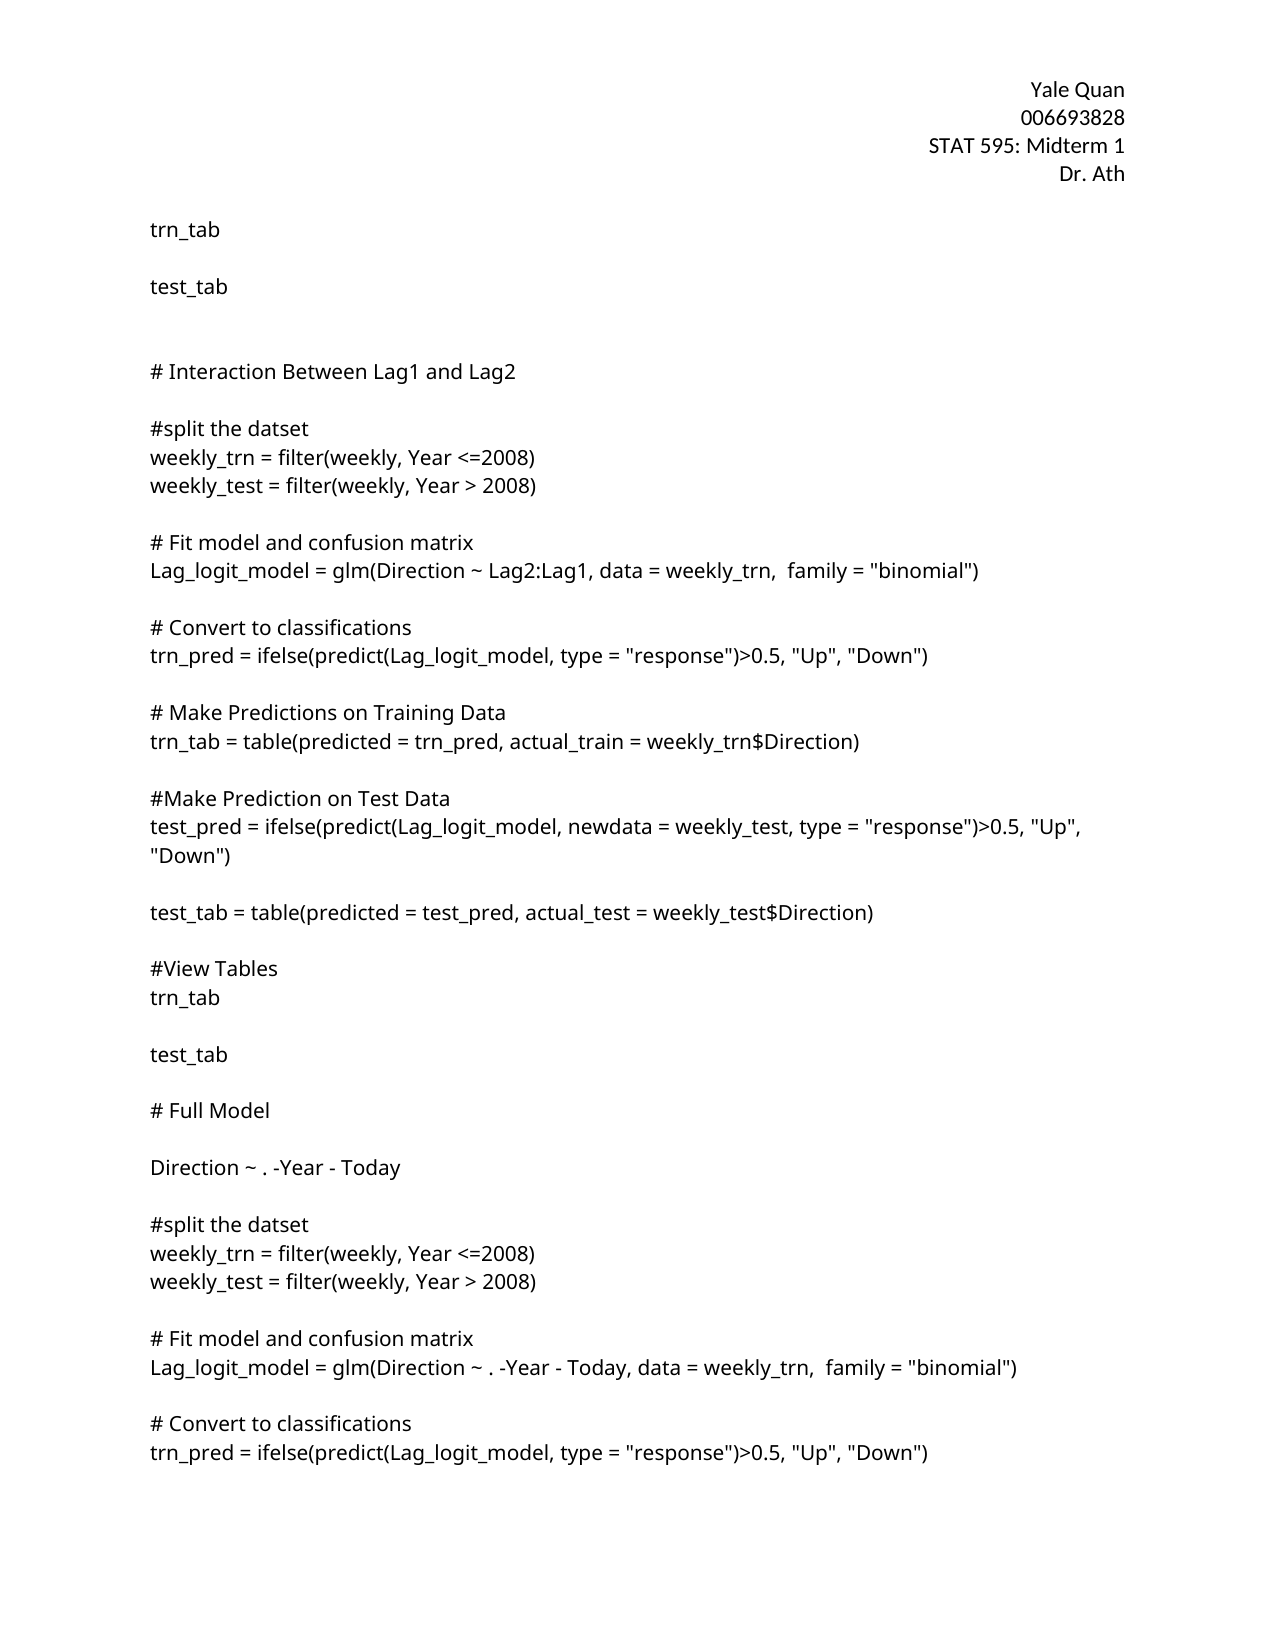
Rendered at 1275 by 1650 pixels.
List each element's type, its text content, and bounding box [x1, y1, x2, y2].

text # Convert to classifications [150, 1409, 1125, 1438]
text weekly_trn = filter(weekly, Year <=2008) [150, 1239, 1125, 1267]
text weekly_test = filter(weekly, Year > 2008) [150, 471, 1125, 499]
text #View Tables [150, 954, 1125, 983]
text test_pred = ifelse(predict(Lag_logit_model, newdata = weekly_test, type = "response")>0.5, "Up", "Down") [150, 812, 1125, 869]
text Lag_logit_model = glm(Direction ~ Lag2:Lag1, data = weekly_trn, family = "binomial") [150, 556, 1125, 585]
text #split the datset [150, 1210, 1125, 1239]
text test_tab [150, 272, 1125, 300]
text weekly_test = filter(weekly, Year > 2008) [150, 1267, 1125, 1296]
text test_tab = table(predicted = test_pred, actual_test = weekly_test$Direction) [150, 898, 1125, 926]
text trn_tab [150, 983, 1125, 1011]
text weekly_trn = filter(weekly, Year <=2008) [150, 443, 1125, 471]
text # Full Model [150, 1097, 1125, 1125]
text Lag_logit_model = glm(Direction ~ . -Year - Today, data = weekly_trn, family = "binomial") [150, 1353, 1125, 1381]
text trn_pred = ifelse(predict(Lag_logit_model, type = "response")>0.5, "Up", "Down") [150, 642, 1125, 670]
text # Interaction Between Lag1 and Lag2 [150, 357, 1125, 386]
text #split the datset [150, 414, 1125, 443]
text trn_tab = table(predicted = trn_pred, actual_train = weekly_trn$Direction) [150, 727, 1125, 755]
text #Make Prediction on Test Data [150, 784, 1125, 812]
text Direction ~ . -Year - Today [150, 1153, 1125, 1182]
text # Fit model and confusion matrix [150, 528, 1125, 556]
text test_tab [150, 1040, 1125, 1068]
text # Make Predictions on Training Data [150, 698, 1125, 727]
text trn_tab [150, 215, 1125, 243]
text # Convert to classifications [150, 613, 1125, 642]
text # Fit model and confusion matrix [150, 1324, 1125, 1353]
text trn_pred = ifelse(predict(Lag_logit_model, type = "response")>0.5, "Up", "Down") [150, 1438, 1125, 1466]
